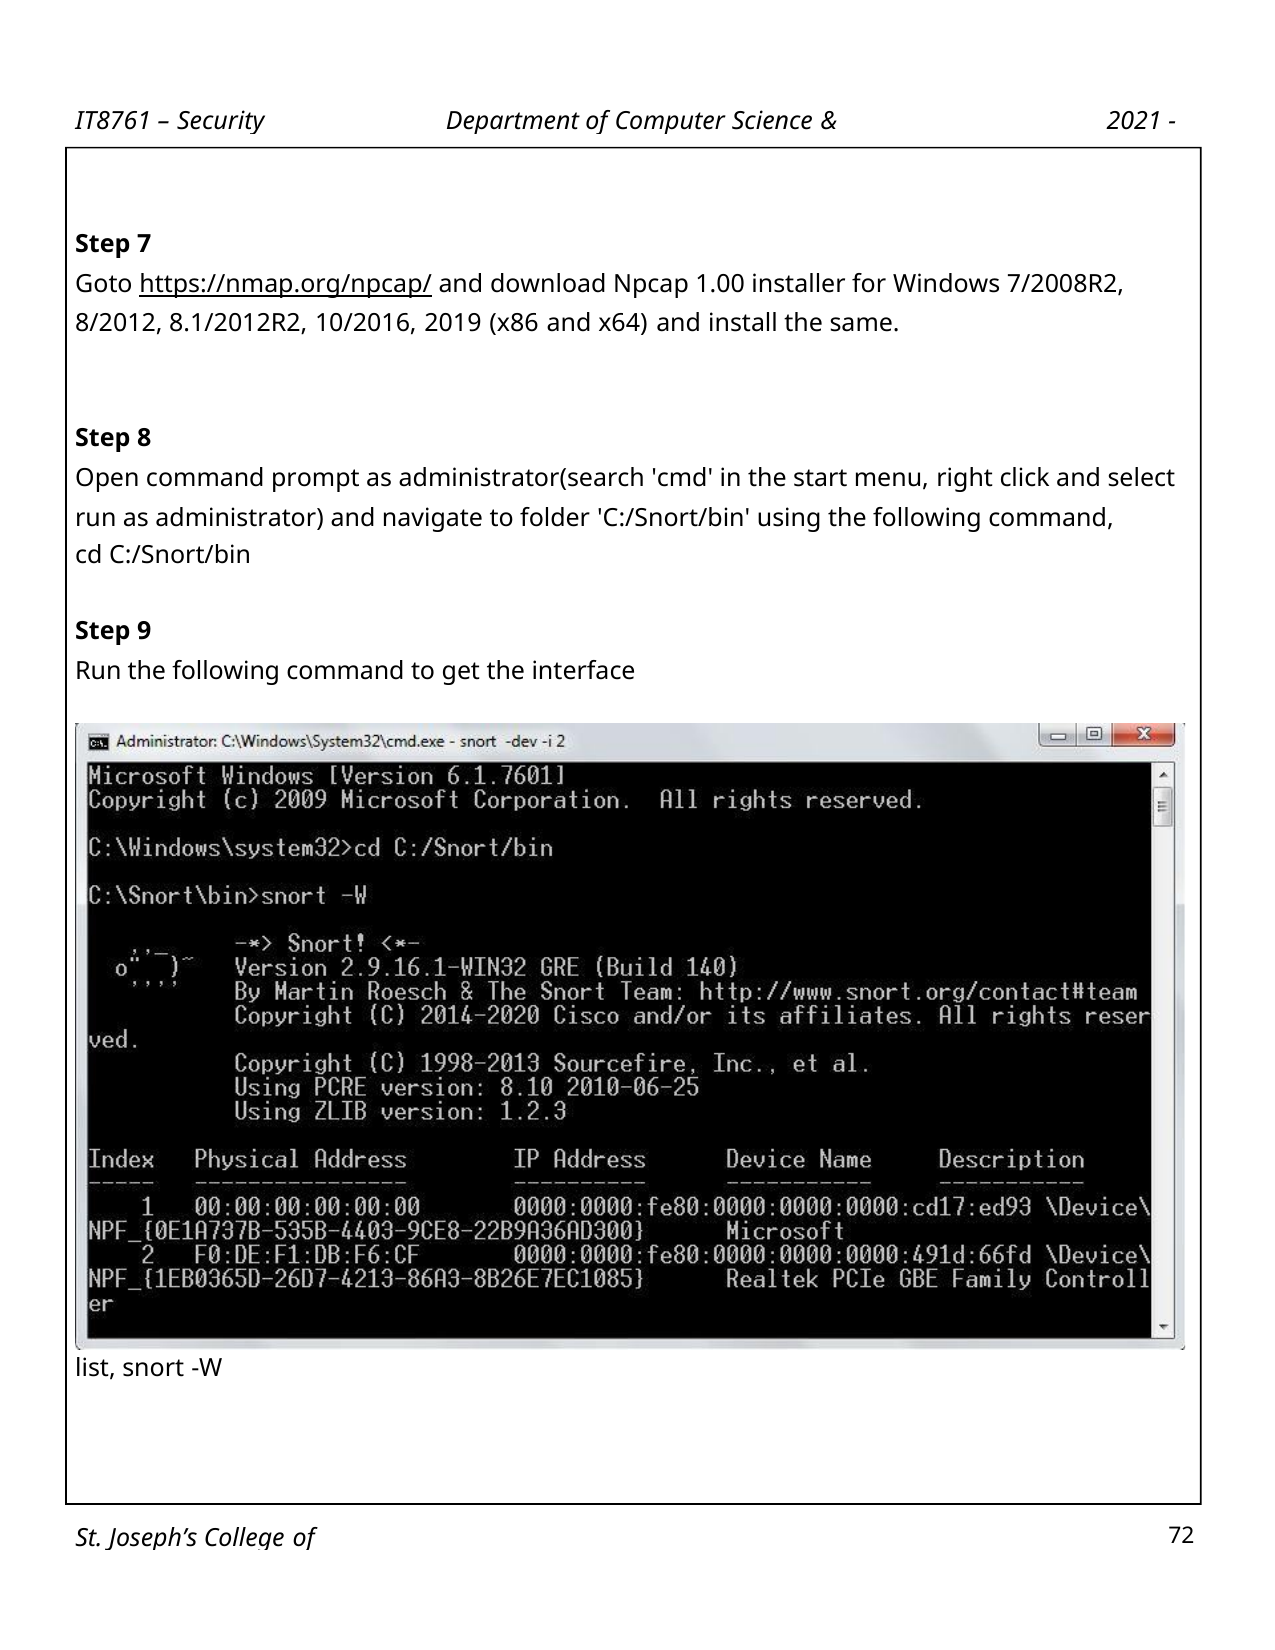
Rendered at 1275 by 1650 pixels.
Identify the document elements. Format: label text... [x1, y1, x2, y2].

text cd C:/Snort/bin [75, 540, 1202, 569]
picture [75, 723, 1186, 1350]
subtitle Step 8 [75, 420, 1202, 454]
text Goto https://nmap.org/npcap/ and download Npcap 1.00 installer for Windows 7/2008R2, 8/2012, 8.1/2012R2, 10/2016, 2019 (x86 and x64) and install the same. [75, 266, 1202, 338]
text Open command prompt as administrator(search 'cmd' in the start menu, right click and select run as administrator) and navigate to folder 'C:/Snort/bin' using the following command, [75, 460, 1202, 534]
text Run the following command to get the interface list, snort -W [75, 1350, 649, 1383]
subtitle Step 7 [75, 226, 1202, 260]
subtitle Step 9 [75, 612, 1202, 647]
text Run the following command to get the interface list, snort -W [75, 653, 649, 723]
